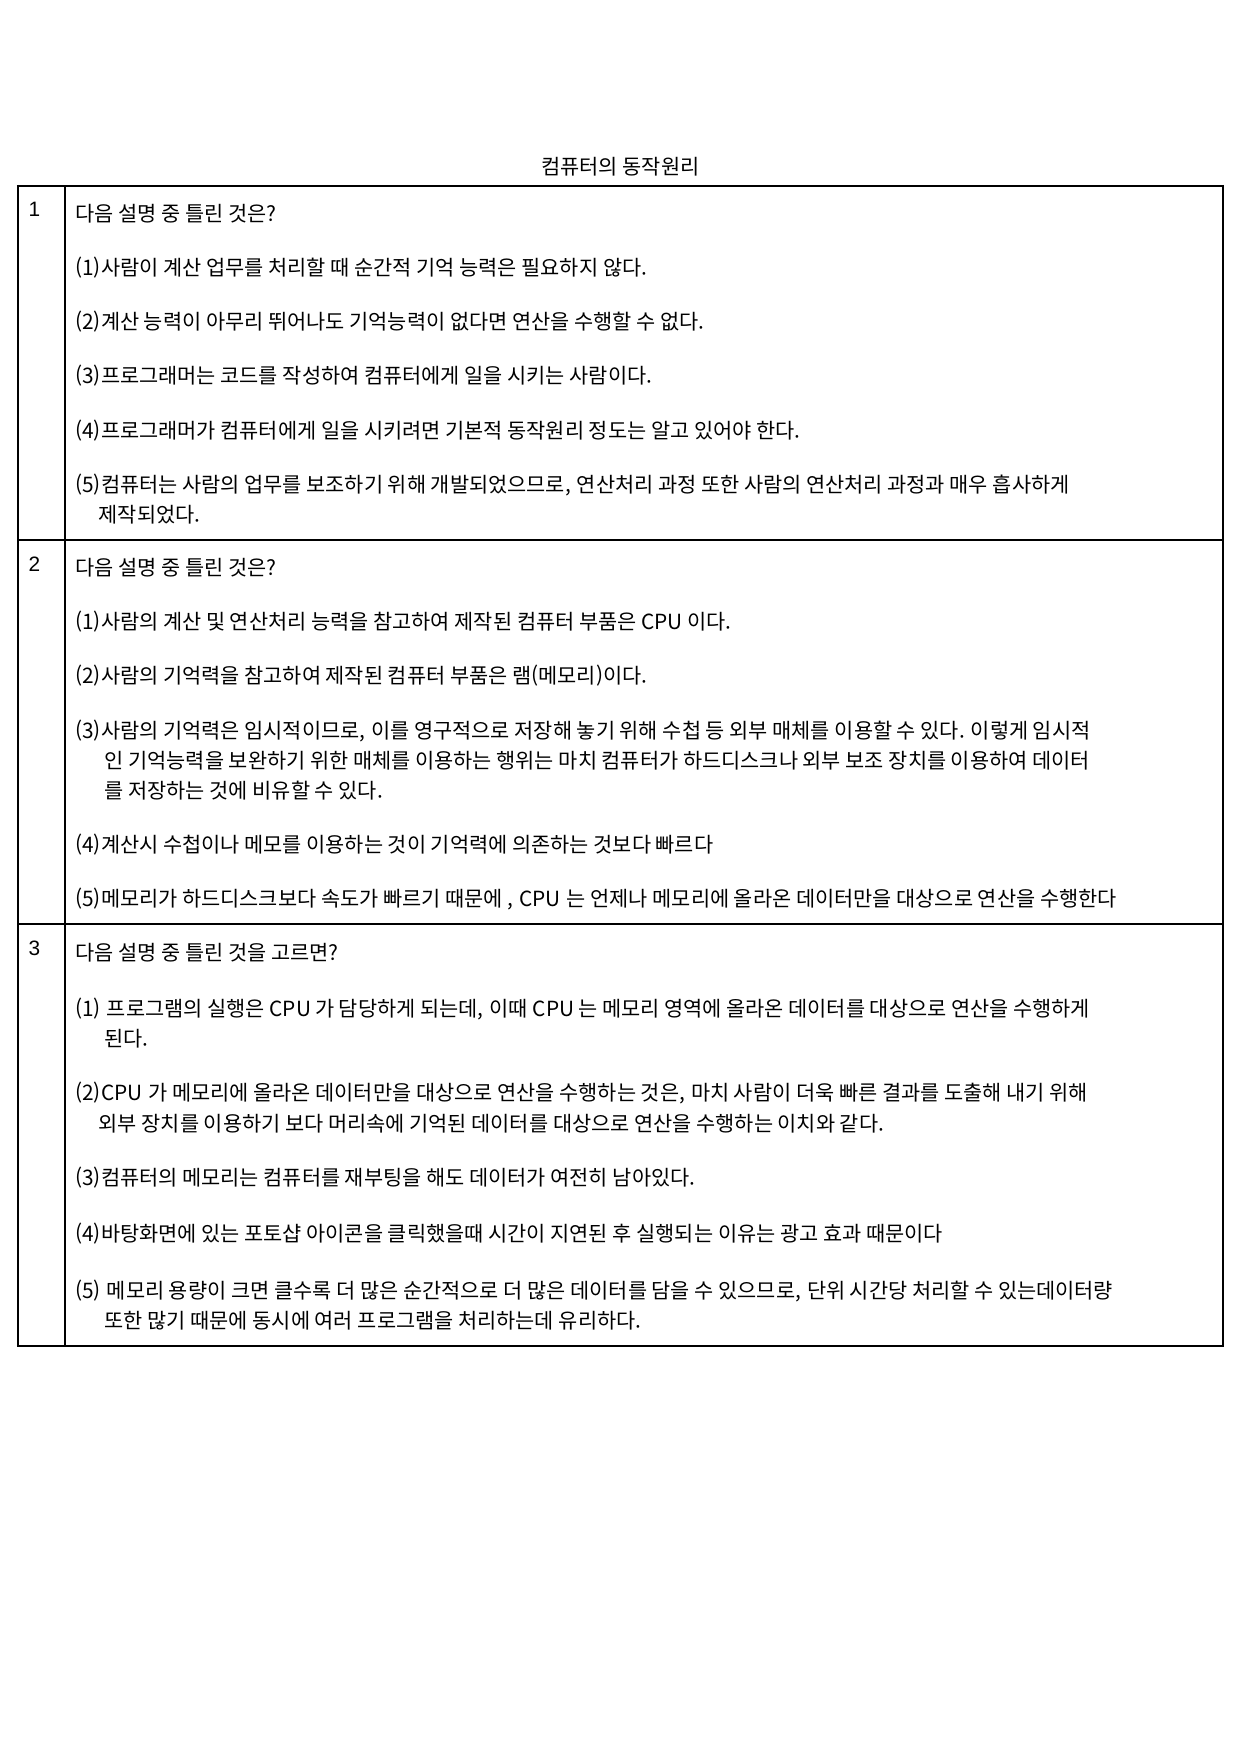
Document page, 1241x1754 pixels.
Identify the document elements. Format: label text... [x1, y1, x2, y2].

text 컴퓨터의 동작원리 [150, 150, 1090, 180]
table_cell 다음 설명 중 틀린 것은? (1)사람의 계산 및 연산처리 능력을 참고하여 제작된 컴퓨터 부품은 CPU이다. (2)사람의 기억력을 참고하여 제작된 컴퓨터 부품은 램(메모리)이다. (3)사람의 기억력은 임시적이므로, 이를 영구적으로 저장해 놓기 위해 수첩 등 외부 매체를 이용할 수 있다. 이렇게 임시적 인 기억능력을 보완하기 위한 매체를 이용하는 행위는 마치 컴퓨터가 하드디스크나 외부 보조 장치를 이용하여 데이터 를 저장하는 것에 비유할 수 있다. (4)계산시 수첩이나 메모를 이용하는 것이 기억력에 의존하는 것보다 빠르다 (5)메모리가 하드디스크보다 속도가 빠르기 때문에 , CPU 는 언제나 메모리에 올라온 데이터만을 대상으로 연산을 수행한다 [66, 541, 1222, 923]
table_cell 2 [19, 541, 64, 923]
table_header 1 [19, 187, 64, 539]
table_header 다음 설명 중 틀린 것은? (1)사람이 계산 업무를 처리할 때 순간적 기억 능력은 필요하지 않다. (2)계산 능력이 아무리 뛰어나도 기억능력이 없다면 연산을 수행할 수 없다. (3)프로그래머는 코드를 작성하여 컴퓨터에게 일을 시키는 사람이다. (4)프로그래머가 컴퓨터에게 일을 시키려면 기본적 동작원리 정도는 알고 있어야 한다. (5)컴퓨터는 사람의 업무를 보조하기 위해 개발되었으므로, 연산처리 과정 또한 사람의 연산처리 과정과 매우 흡사하게 제작되었다. [66, 187, 1222, 539]
table_cell 다음 설명 중 틀린 것을 고르면? (1) 프로그램의 실행은 CPU가 담당하게 되는데, 이때 CPU는 메모리 영역에 올라온 데이터를 대상으로 연산을 수행하게 된다. (2)CPU 가 메모리에 올라온 데이터만을 대상으로 연산을 수행하는 것은, 마치 사람이 더욱 빠른 결과를 도출해 내기 위해 외부 장치를 이용하기 보다 머리속에 기억된 데이터를 대상으로 연산을 수행하는 이치와 같다. (3)컴퓨터의 메모리는 컴퓨터를 재부팅을 해도 데이터가 여전히 남아있다. (4)바탕화면에 있는 포토샵 아이콘을 클릭했을때 시간이 지연된 후 실행되는 이유는 광고 효과 때문이다 (5) 메모리 용량이 크면 클수록 더 많은 순간적으로 더 많은 데이터를 담을 수 있으므로, 단위 시간당 처리할 수 있는데이터량 또한 많기 때문에 동시에 여러 프로그램을 처리하는데 유리하다. [66, 925, 1222, 1345]
table_cell 3 [19, 925, 64, 1345]
